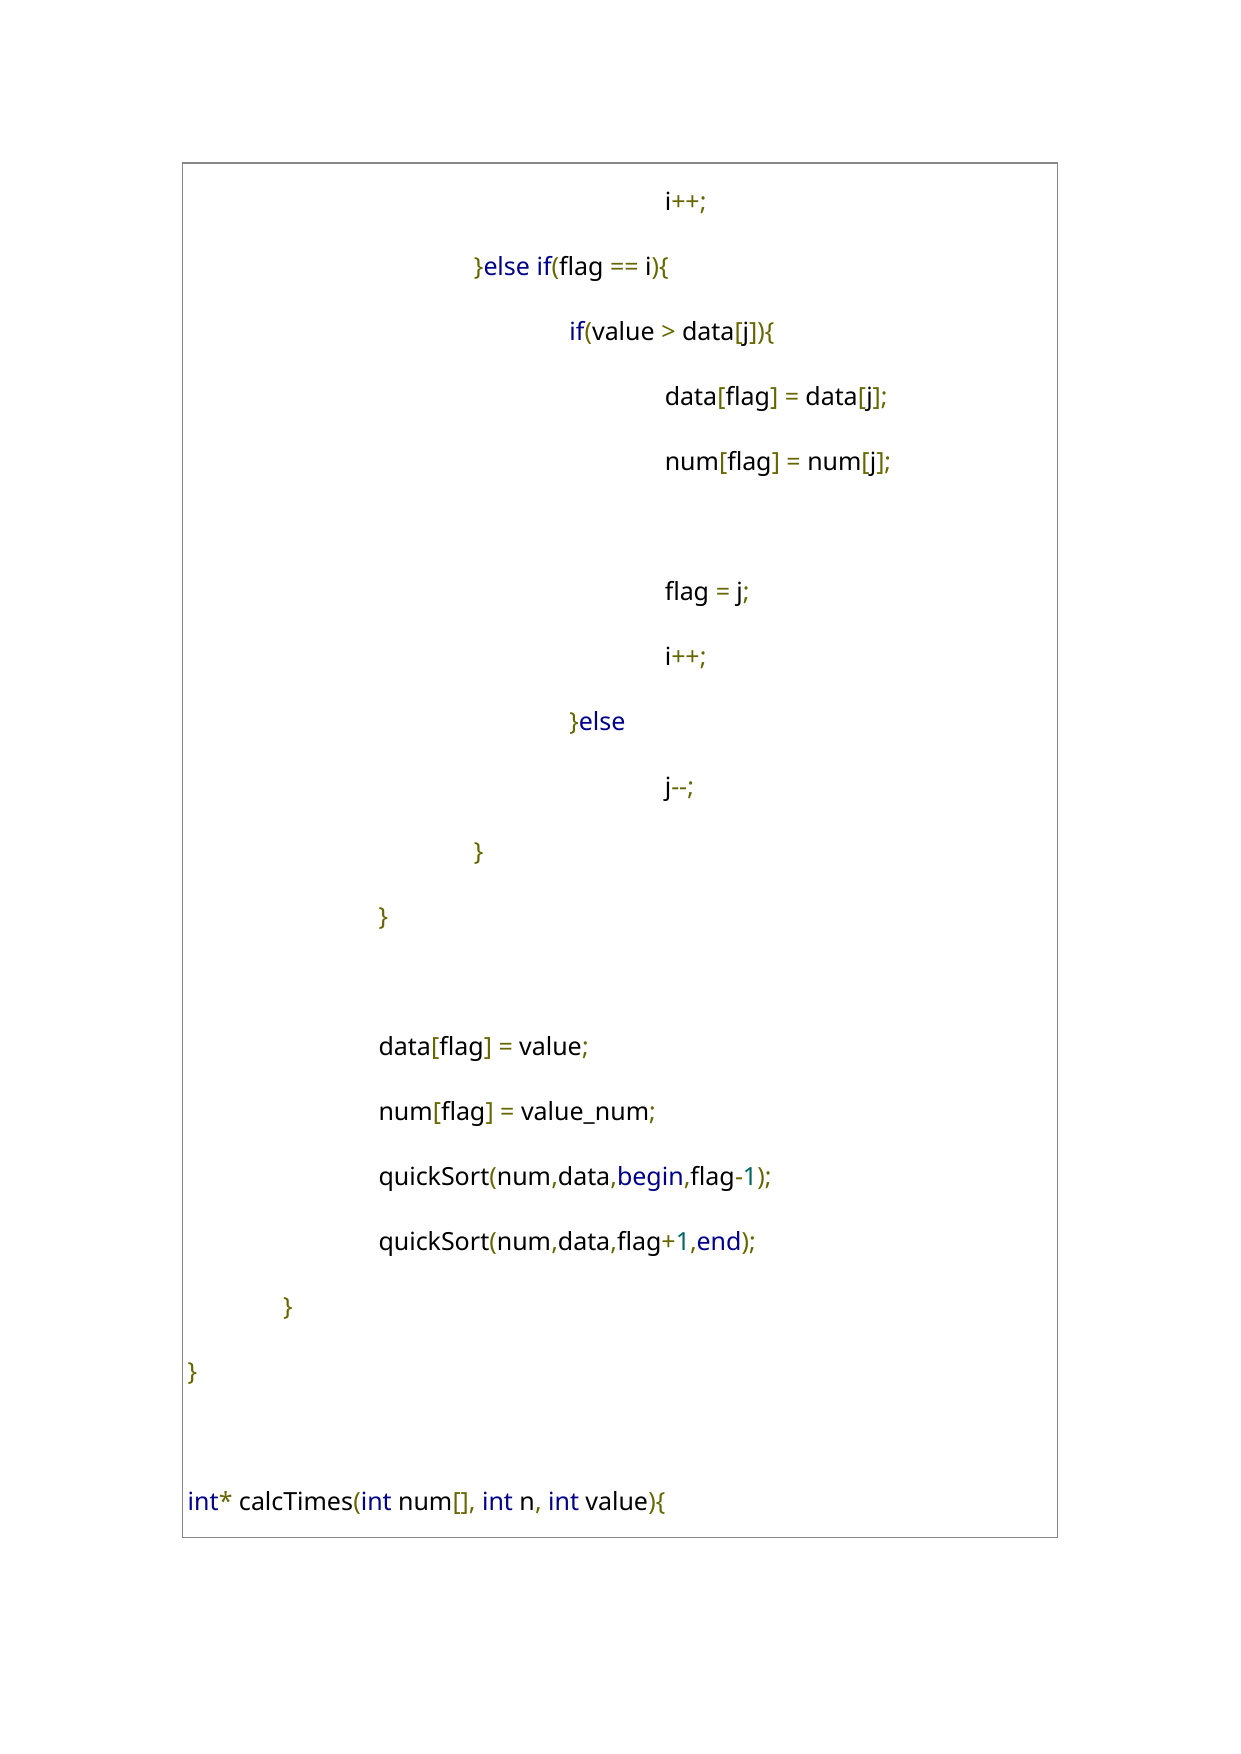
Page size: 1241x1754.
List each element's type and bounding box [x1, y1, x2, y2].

text [183, 164, 1057, 1537]
